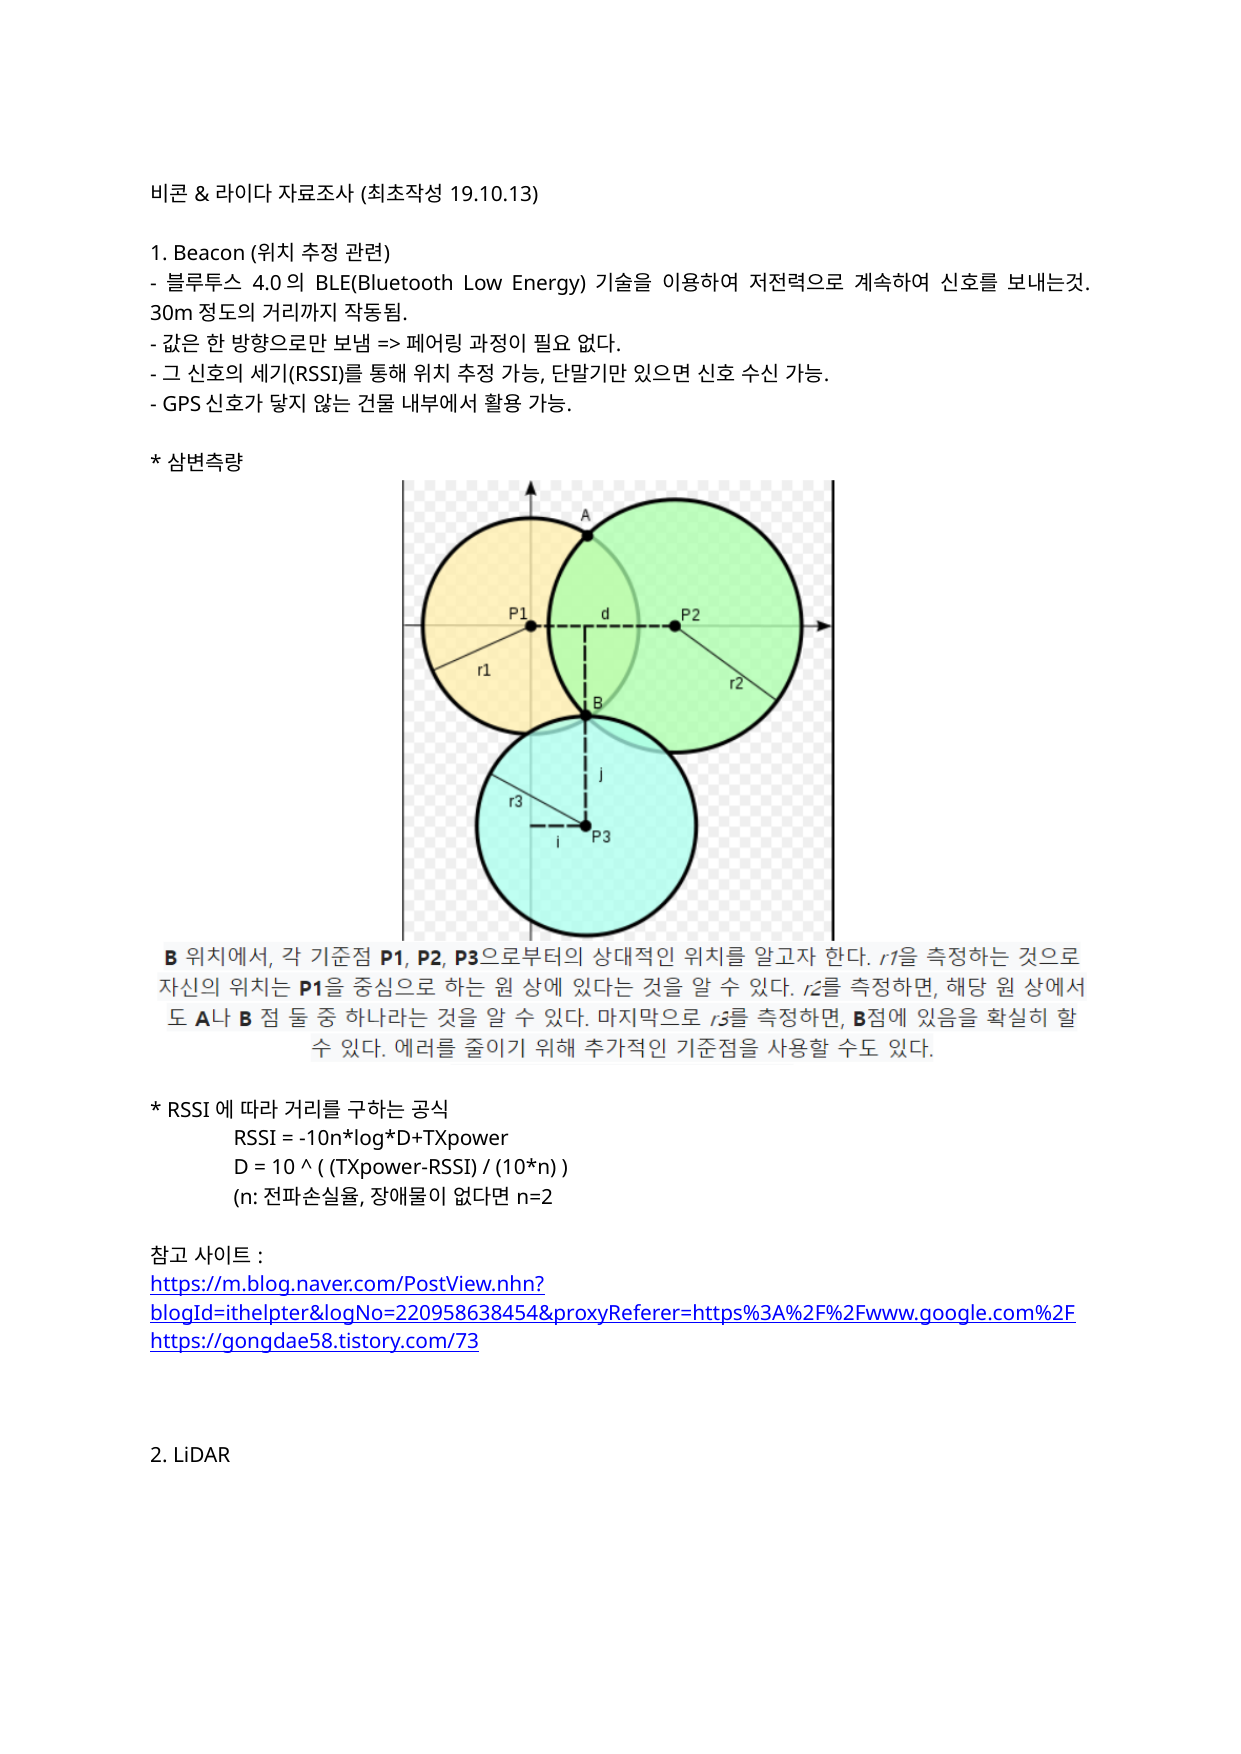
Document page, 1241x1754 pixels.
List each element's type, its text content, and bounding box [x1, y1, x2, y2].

text RSSI = -10n*log*D+TXpower [150, 1123, 1090, 1152]
text * 삼변측량 [150, 446, 1090, 476]
text - 블루투스 4.0의 BLE(Bluetooth Low Energy) 기술을 이용하여 저전력으로 계속하여 신호를 보내는것. 30m 정도의 거리까지 작동됨. [150, 266, 1090, 327]
text - GPS신호가 닿지 않는 건물 내부에서 활용 가능. [150, 387, 1090, 418]
text 2. LiDAR [150, 1440, 1090, 1468]
text - 그 신호의 세기(RSSI)를 통해 위치 추정 가능, 단말기만 있으면 신호 수신 가능. [150, 357, 1090, 387]
text - 값은 한 방향으로만 보냄 => 페어링 과정이 필요 없다. [150, 327, 1090, 357]
text https://m.blog.naver.com/PostView.nhn?blogId=ithelpter&logNo=220958638454&proxyReferer=https%3A%2F%2Fwww.google.com%2F [150, 1269, 1090, 1326]
text https://gongdae58.tistory.com/73 [150, 1326, 1090, 1355]
text 참고 사이트 : [150, 1239, 1090, 1269]
text (n: 전파손실율, 장애물이 없다면 n=2 [150, 1180, 1090, 1211]
text 1. Beacon (위치 추정 관련) [150, 236, 1090, 266]
picture [150, 476, 1091, 1065]
text D = 10 ^ ( (TXpower-RSSI) / (10*n) ) [150, 1152, 1090, 1180]
text * RSSI 에 따라 거리를 구하는 공식 [150, 1093, 1090, 1123]
text 비콘 & 라이다 자료조사 (최초작성 19.10.13) [150, 177, 1090, 207]
